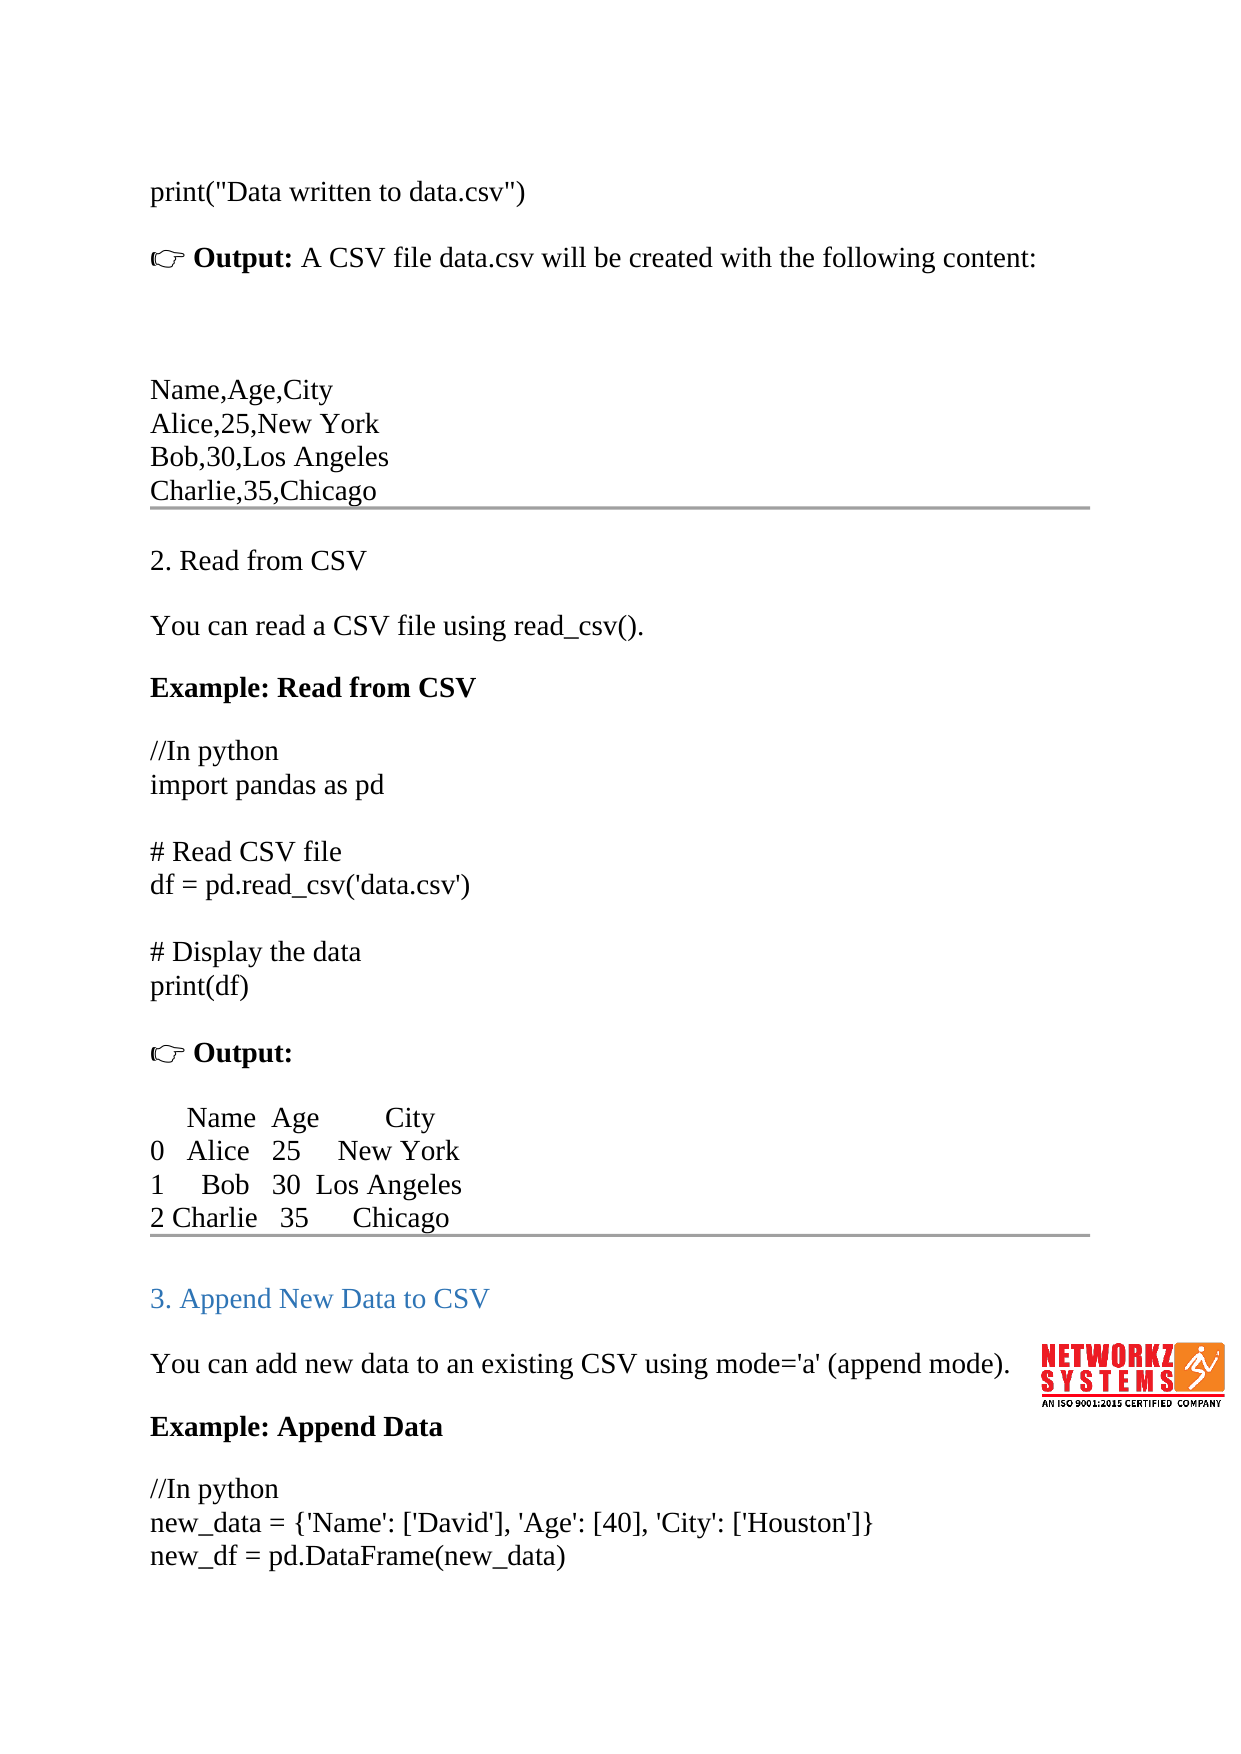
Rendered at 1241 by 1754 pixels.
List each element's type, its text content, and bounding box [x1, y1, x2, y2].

text import pandas as pd [150, 767, 1090, 800]
text Name,Age,City [150, 372, 1090, 406]
subtitle Example: Append Data [150, 1409, 1090, 1442]
text You can add new data to an existing CSV using mode='a' (append mode). [150, 1346, 1032, 1379]
text new_df = pd.DataFrame(new_data) [150, 1538, 1090, 1572]
text df = pd.read_csv('data.csv') [150, 867, 1090, 901]
text 1 Bob 30 Los Angeles [150, 1167, 1090, 1200]
text Alice,25,New York [150, 406, 1090, 439]
subtitle 3. Append New Data to CSV [150, 1281, 1090, 1314]
text Name Age City [150, 1100, 1090, 1133]
subtitle Example: Read from CSV [150, 671, 1090, 704]
text 2. Read from CSV [150, 510, 1090, 576]
text print("Data written to data.csv") [150, 174, 1090, 207]
text Charlie,35,Chicago [150, 473, 1090, 506]
text Bob,30,Los Angeles [150, 439, 1090, 473]
text 2 Charlie 35 Chicago [150, 1200, 1090, 1233]
text //In python [150, 1471, 1090, 1505]
text new_data = {'Name': ['David'], 'Age': [40], 'City': ['Houston']} [150, 1505, 1090, 1538]
text 👉 Output: A CSV file data.csv will be created with the following content: [150, 236, 1090, 276]
text 0 Alice 25 New York [150, 1133, 1090, 1167]
text //In python [150, 733, 1090, 767]
text print(df) [150, 968, 1090, 1002]
text 👉 Output: [150, 1031, 1090, 1071]
text # Read CSV file [150, 834, 1090, 867]
text You can read a CSV file using read_csv(). [150, 608, 1090, 641]
text # Display the data [150, 934, 1090, 968]
picture [1032, 1320, 1233, 1434]
